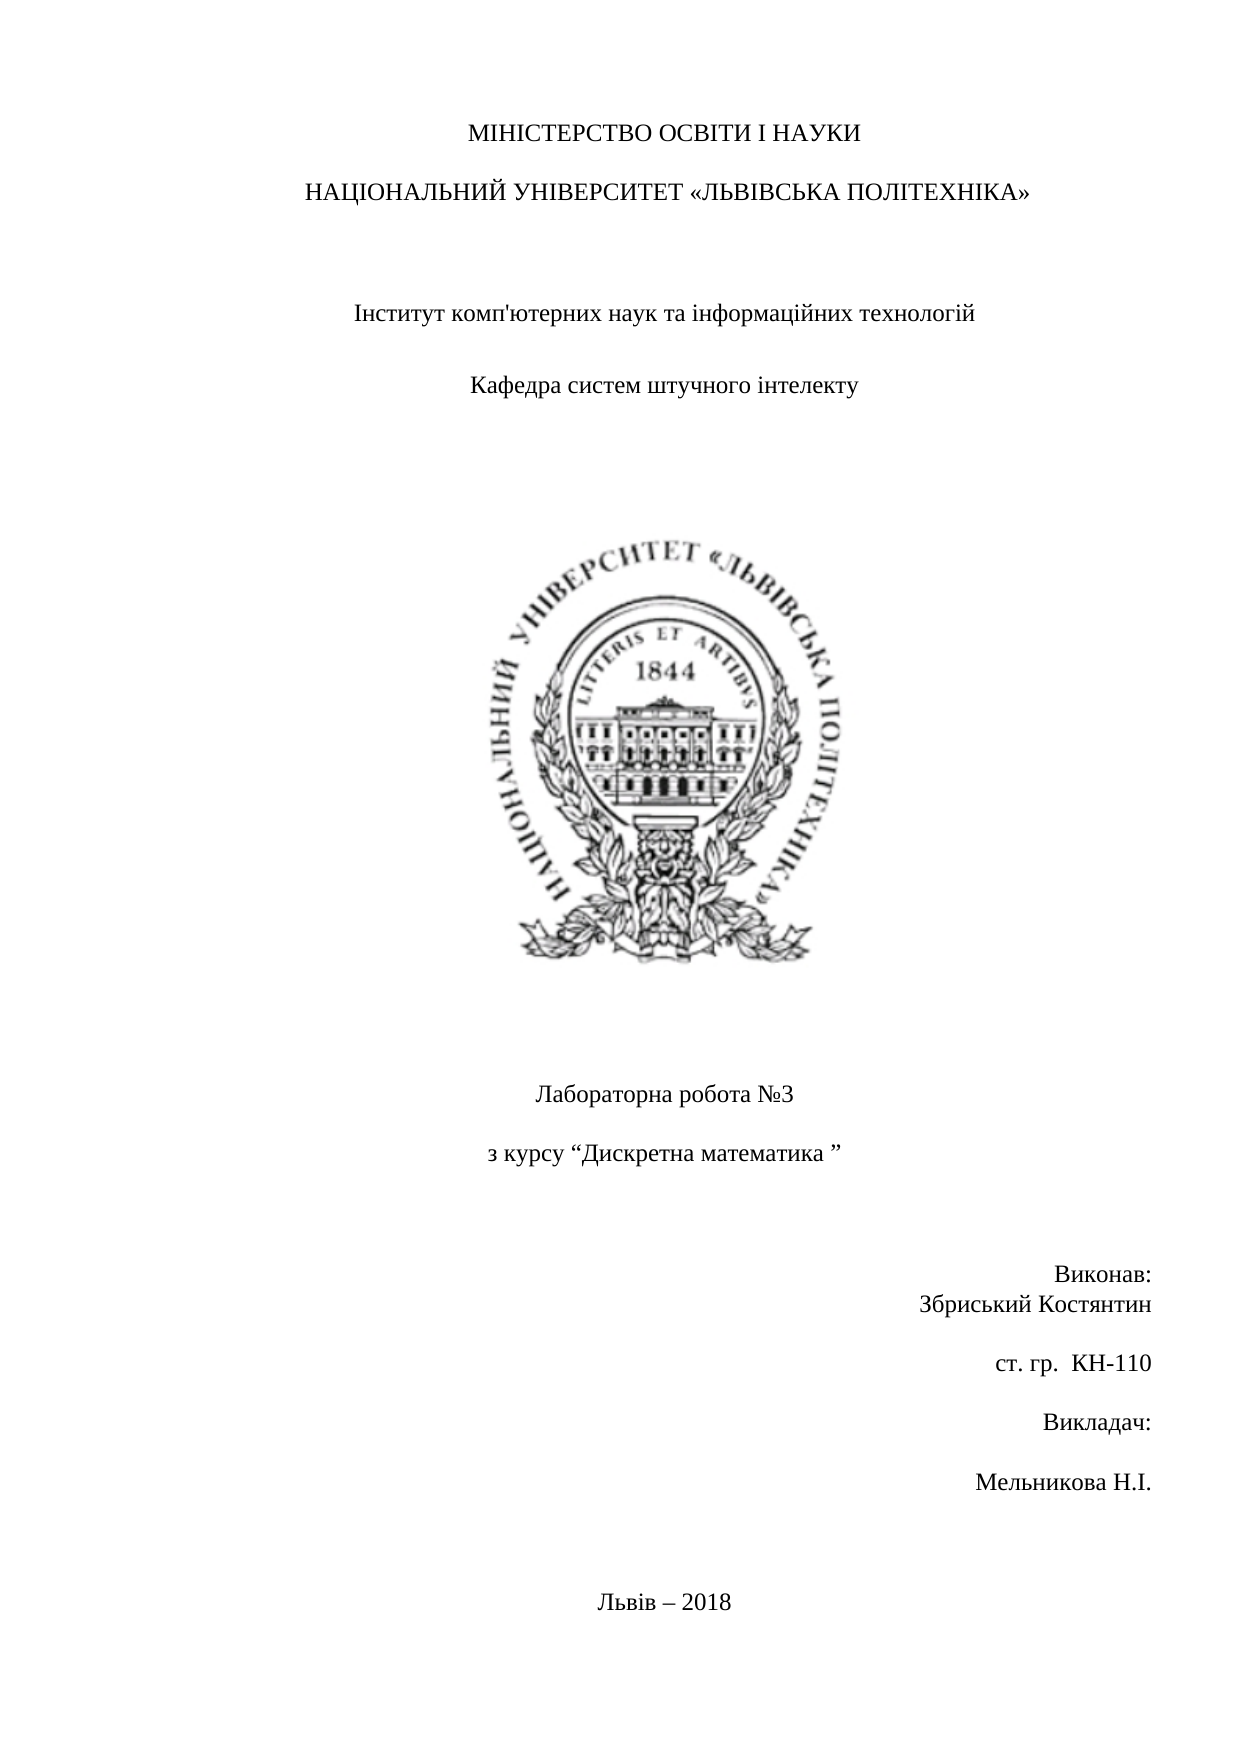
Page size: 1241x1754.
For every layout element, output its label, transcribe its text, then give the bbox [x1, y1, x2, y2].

text Викладач: [177, 1407, 1152, 1436]
text Виконав: Збриський Костянтин [177, 1259, 1152, 1317]
text МІНІСТЕРСТВО ОСВІТИ І НАУКИ [177, 118, 1152, 147]
text Мельникова Н.І. [177, 1467, 1152, 1495]
text Кафедра систем штучного інтелекту [177, 370, 1152, 399]
text ст. гр. КН-110 [177, 1348, 1152, 1377]
text НАЦІОНАЛЬНИЙ УНІВЕРСИТЕТ «ЛЬВІВСЬКА ПОЛІТЕХНІКА» [177, 177, 1152, 206]
text Львів – 2018 [177, 1587, 1152, 1616]
text Інститут комп'ютерних наук та інформаційних технологій [177, 298, 1152, 327]
text з курсу “Дискретна математика ” [177, 1138, 1152, 1167]
picture [458, 517, 871, 988]
text Лабораторна робота №3 [177, 1079, 1152, 1108]
